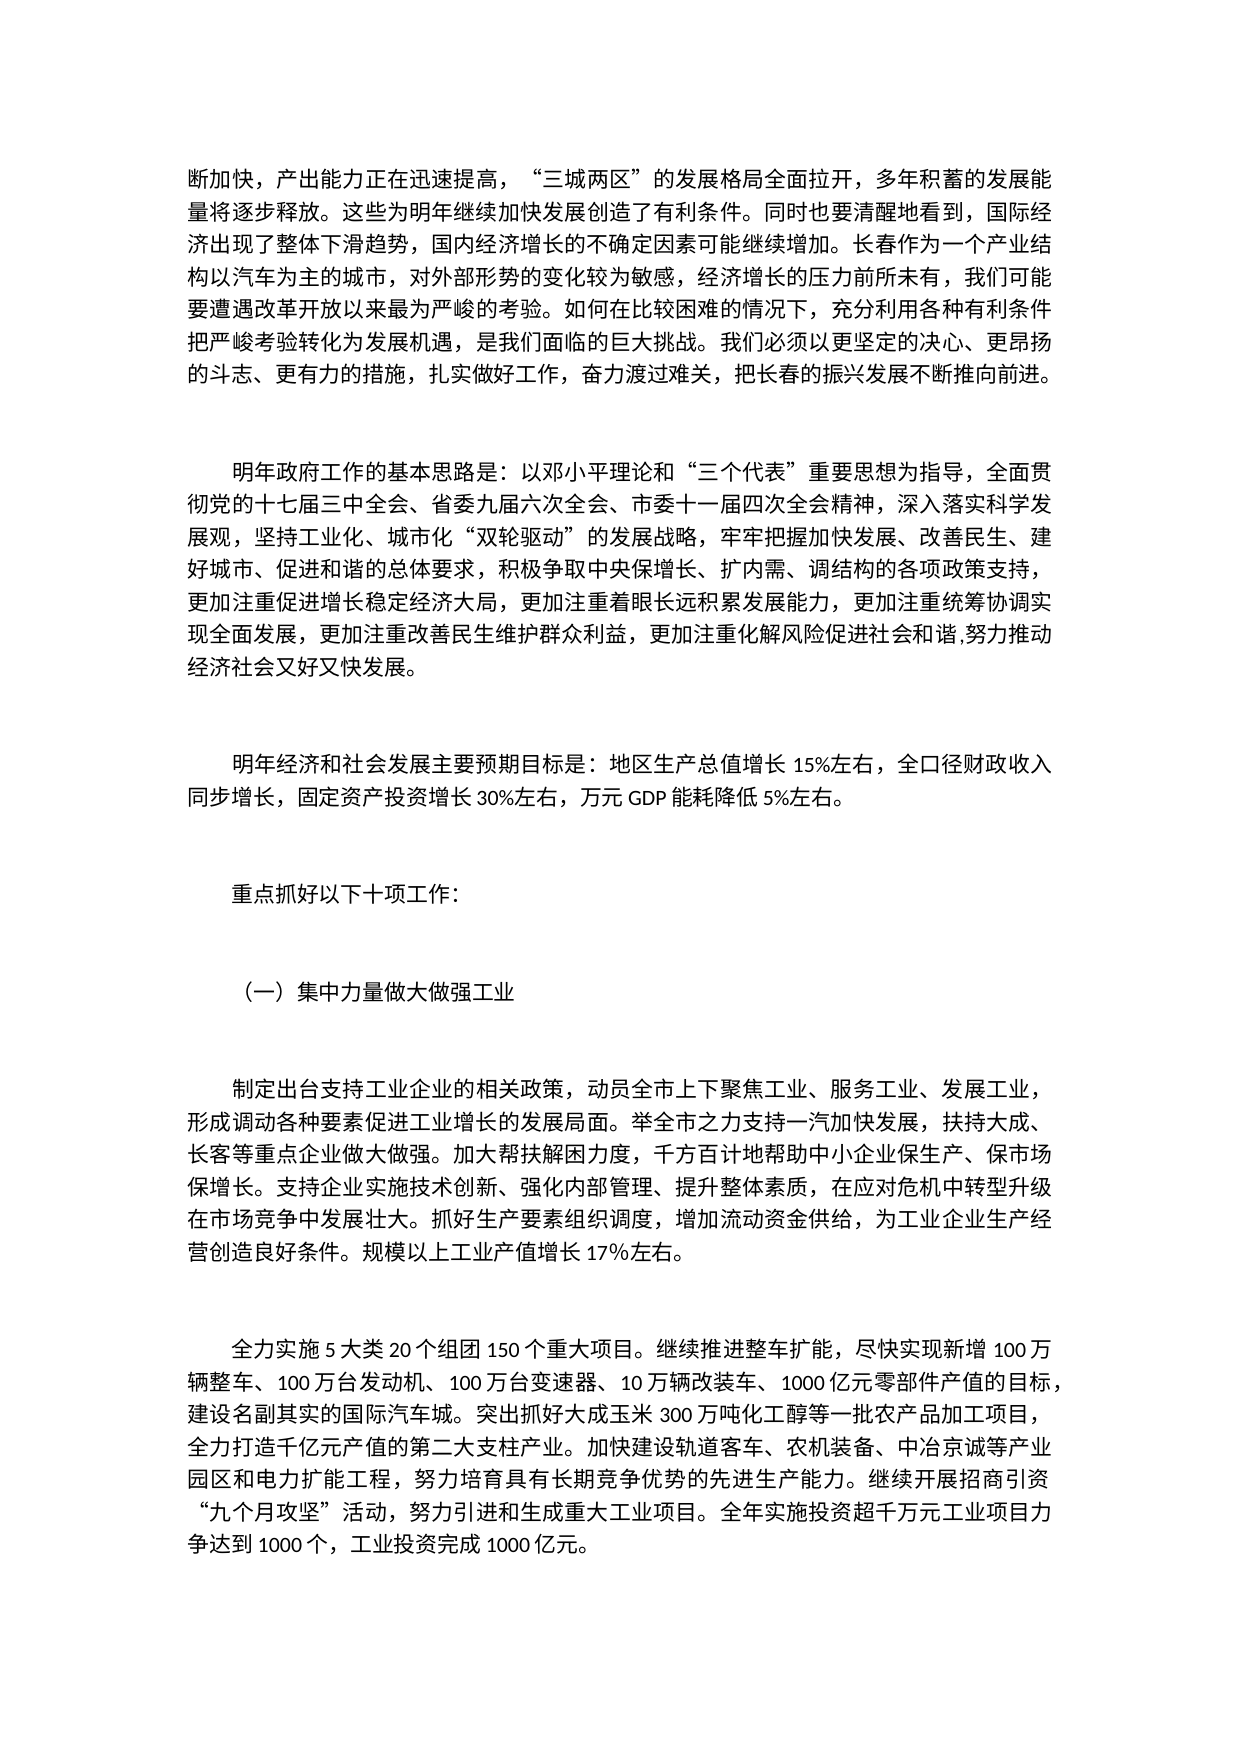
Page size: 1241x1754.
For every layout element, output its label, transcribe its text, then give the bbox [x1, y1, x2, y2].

text 重点抓好以下十项工作： [187, 877, 1053, 909]
text 明年经济和社会发展主要预期目标是：地区生产总值增长15%左右，全口径财政收入同步增长，固定资产投资增长30%左右，万元GDP能耗降低5%左右。 [187, 747, 1053, 812]
text 制定出台支持工业企业的相关政策，动员全市上下聚焦工业、服务工业、发展工业，形成调动各种要素促进工业增长的发展局面。举全市之力支持一汽加快发展，扶持大成、长客等重点企业做大做强。加大帮扶解困力度，千方百计地帮助中小企业保生产、保市场、保增长。支持企业实施技术创新、强化内部管理、提升整体素质，在应对危机中转型升级，在市场竞争中发展壮大。抓好生产要素组织调度，增加流动资金供给，为工业企业生产经营创造良好条件。规模以上工业产值增长17％左右。 [187, 1072, 1053, 1267]
text （一）集中力量做大做强工业 [187, 974, 1053, 1007]
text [187, 162, 1053, 389]
text 明年政府工作的基本思路是：以邓小平理论和“三个代表”重要思想为指导，全面贯彻党的十七届三中全会、省委九届六次全会、市委十一届四次全会精神，深入落实科学发展观，坚持工业化、城市化“双轮驱动”的发展战略，牢牢把握加快发展、改善民生、建好城市、促进和谐的总体要求，积极争取中央保增长、扩内需、调结构的各项政策支持，更加注重促进增长稳定经济大局，更加注重着眼长远积累发展能力，更加注重统筹协调实现全面发展，更加注重改善民生维护群众利益，更加注重化解风险促进社会和谐,努力推动经济社会又好又快发展。 [187, 454, 1053, 682]
text 全力实施5大类20个组团150个重大项目。继续推进整车扩能，尽快实现新增100万辆整车、100万台发动机、100万台变速器、10万辆改装车、1000亿元零部件产值的目标，建设名副其实的国际汽车城。突出抓好大成玉米300万吨化工醇等一批农产品加工项目，全力打造千亿元产值的第二大支柱产业。加快建设轨道客车、农机装备、中冶京诚等产业园区和电力扩能工程，努力培育具有长期竞争优势的先进生产能力。继续开展招商引资“九个月攻坚”活动，努力引进和生成重大工业项目。全年实施投资超千万元工业项目力争达到1000个，工业投资完成1000亿元。 [187, 1332, 1053, 1559]
